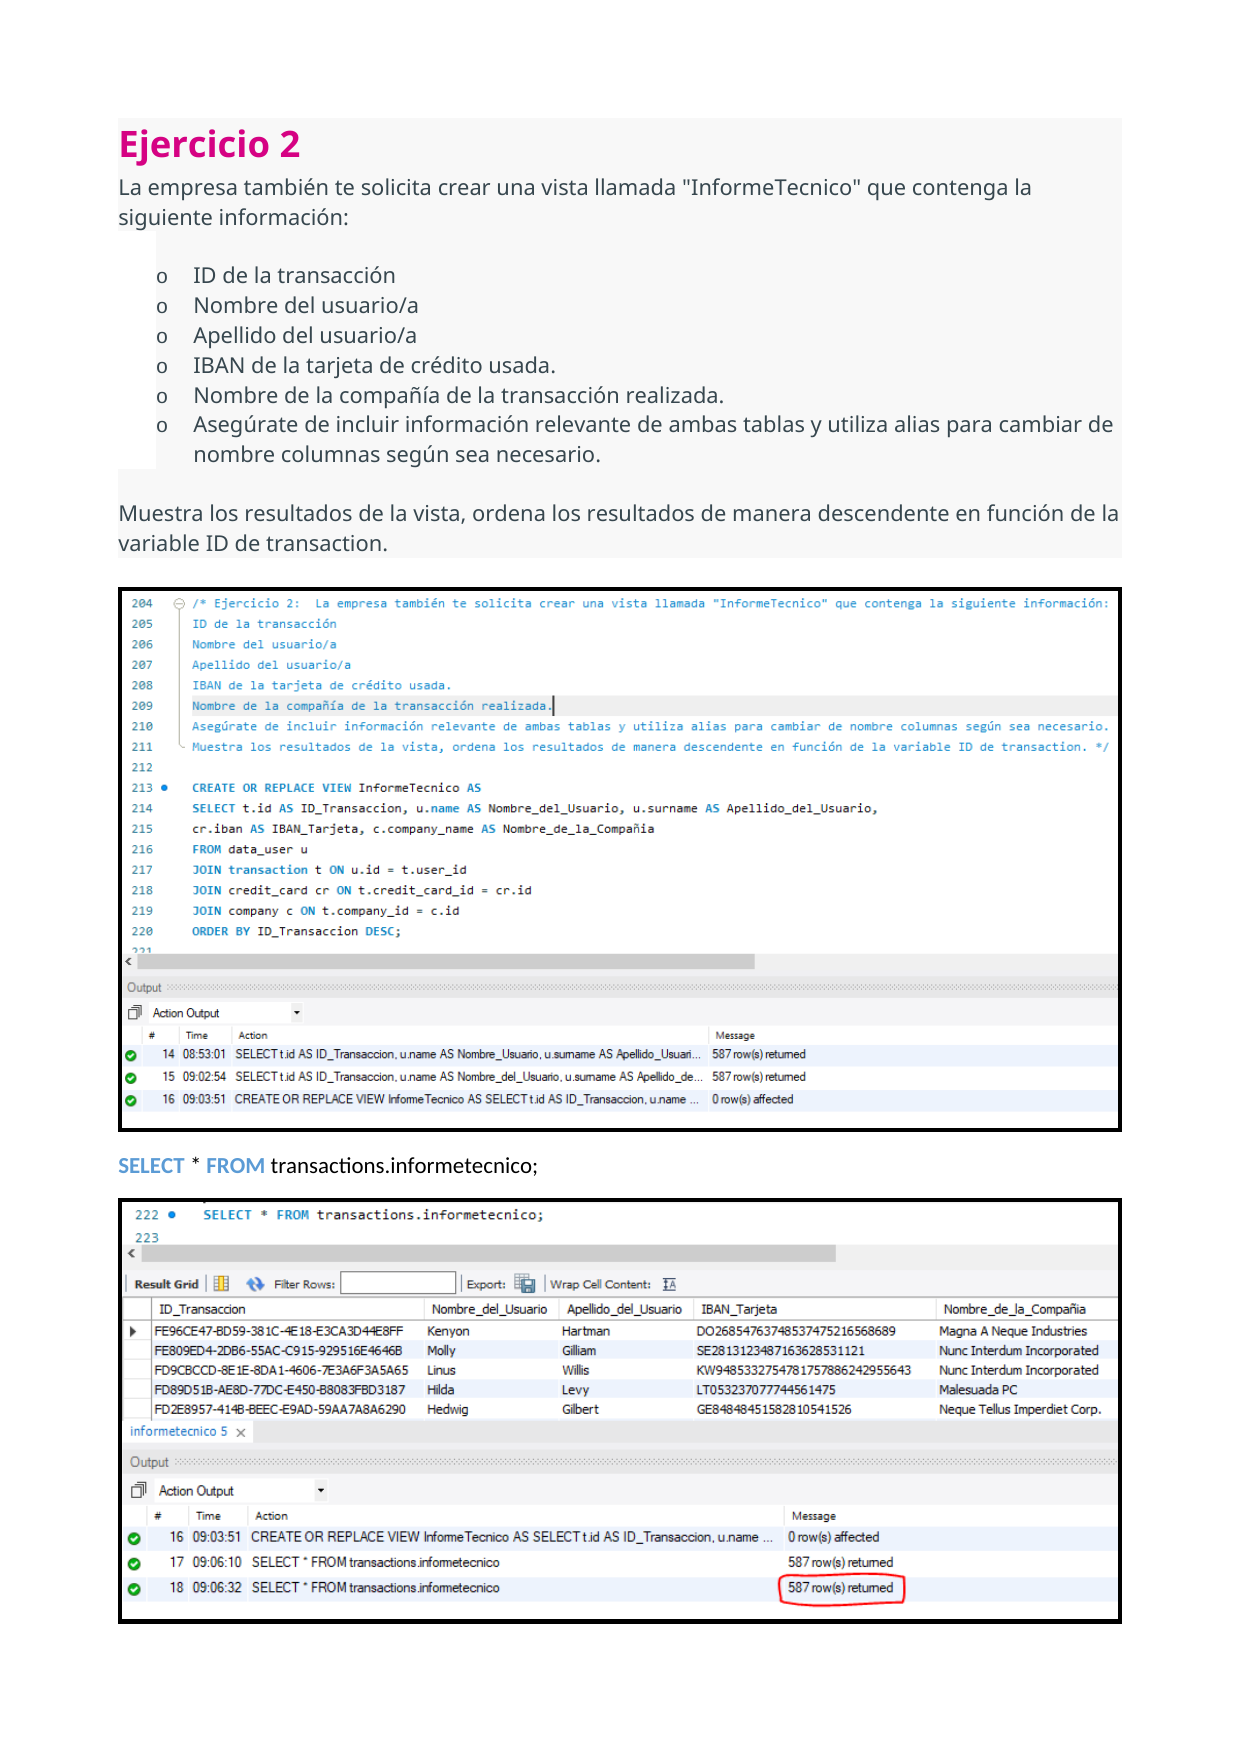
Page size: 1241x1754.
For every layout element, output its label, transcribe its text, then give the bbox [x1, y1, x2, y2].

subtitle Ejercicio 2 [118, 118, 1122, 168]
list IBAN de la tarjeta de crédito usada. [156, 350, 1122, 380]
list ID de la transacción [156, 261, 1122, 290]
picture [122, 1202, 1118, 1619]
picture [122, 591, 1118, 1128]
list Asegúrate de incluir información relevante de ambas tablas y utiliza alias para cambiar de nombre columnas según sea necesario. [156, 409, 1122, 469]
list Apellido del usuario/a [156, 320, 1122, 350]
text La empresa también te solicita crear una vista llamada "InformeTecnico" que contenga la siguiente información: [118, 172, 1122, 231]
list Nombre del usuario/a [156, 290, 1122, 320]
list Nombre de la compañía de la transacción realizada. [156, 380, 1122, 409]
text Muestra los resultados de la vista, ordena los resultados de manera descendente en función de la variable ID de transaction. [118, 498, 1122, 558]
text SELECT * FROM transactions.informetecnico; [118, 1151, 1122, 1179]
